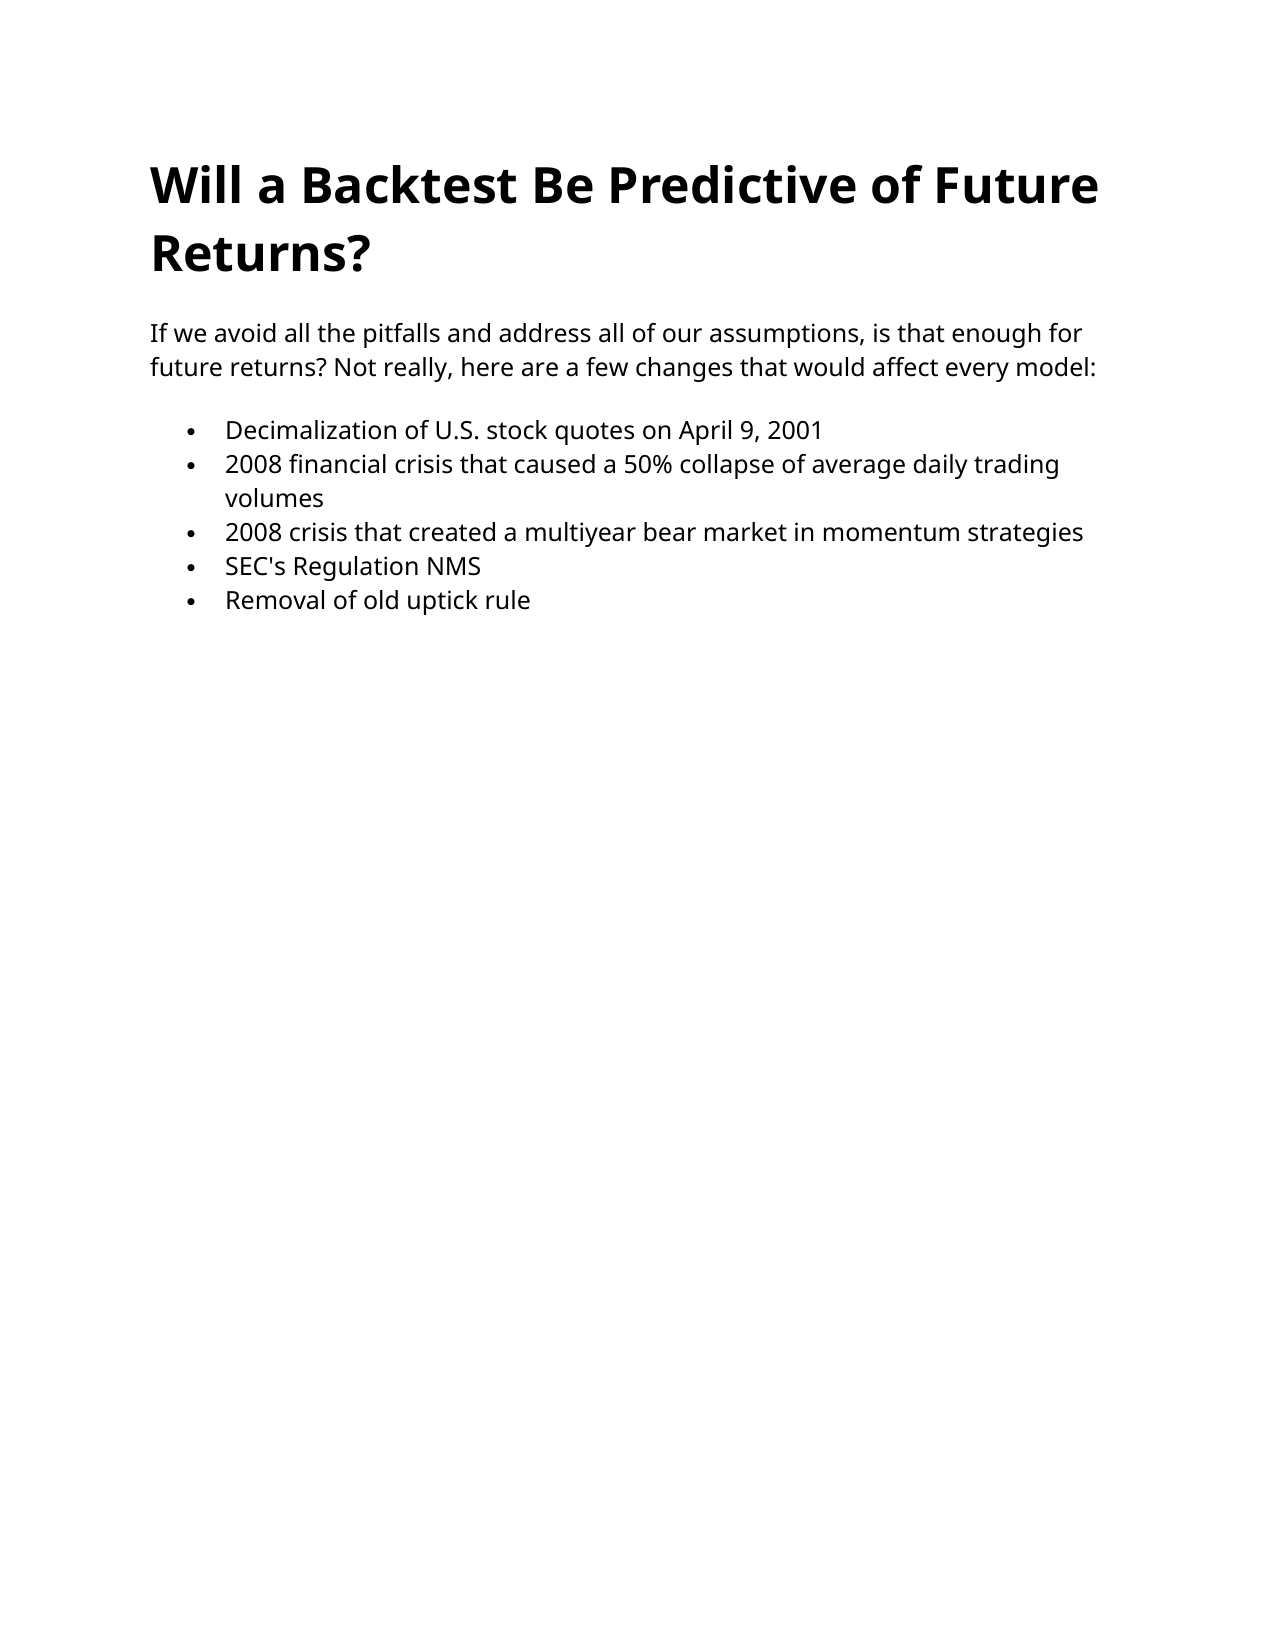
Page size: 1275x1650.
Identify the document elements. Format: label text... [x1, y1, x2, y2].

list SEC's Regulation NMS [187, 549, 1125, 583]
list 2008 crisis that created a multiyear bear market in momentum strategies [187, 515, 1125, 549]
list 2008 financial crisis that caused a 50% collapse of average daily trading volumes [187, 447, 1125, 515]
list Removal of old uptick rule [187, 583, 1125, 617]
list Decimalization of U.S. stock quotes on April 9, 2001 [187, 413, 1125, 447]
text If we avoid all the pitfalls and address all of our assumptions, is that enough for future returns? Not really, here are a few changes that would affect every model: [150, 315, 1125, 383]
text Will a Backtest Be Predictive of Future Returns? [150, 150, 1125, 286]
